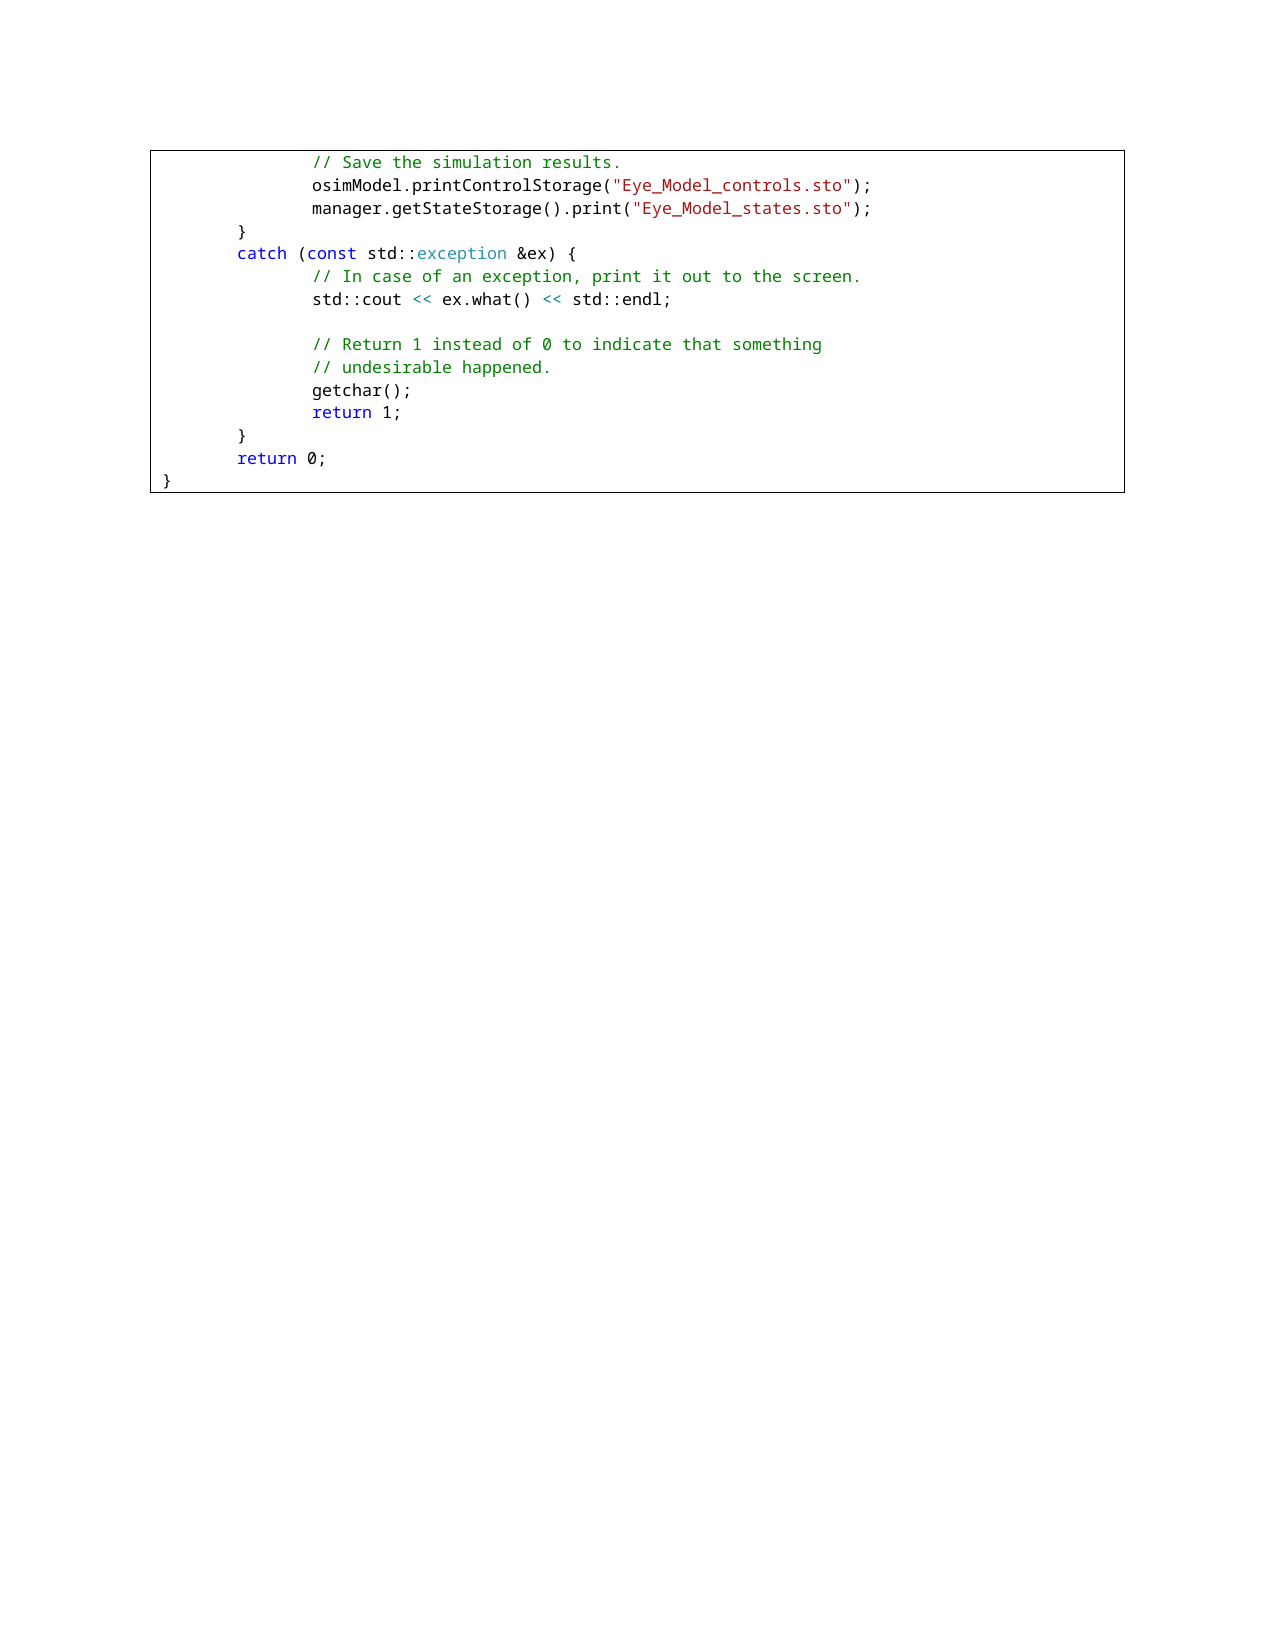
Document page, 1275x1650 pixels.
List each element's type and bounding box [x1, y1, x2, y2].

table_cell [151, 151, 1124, 492]
